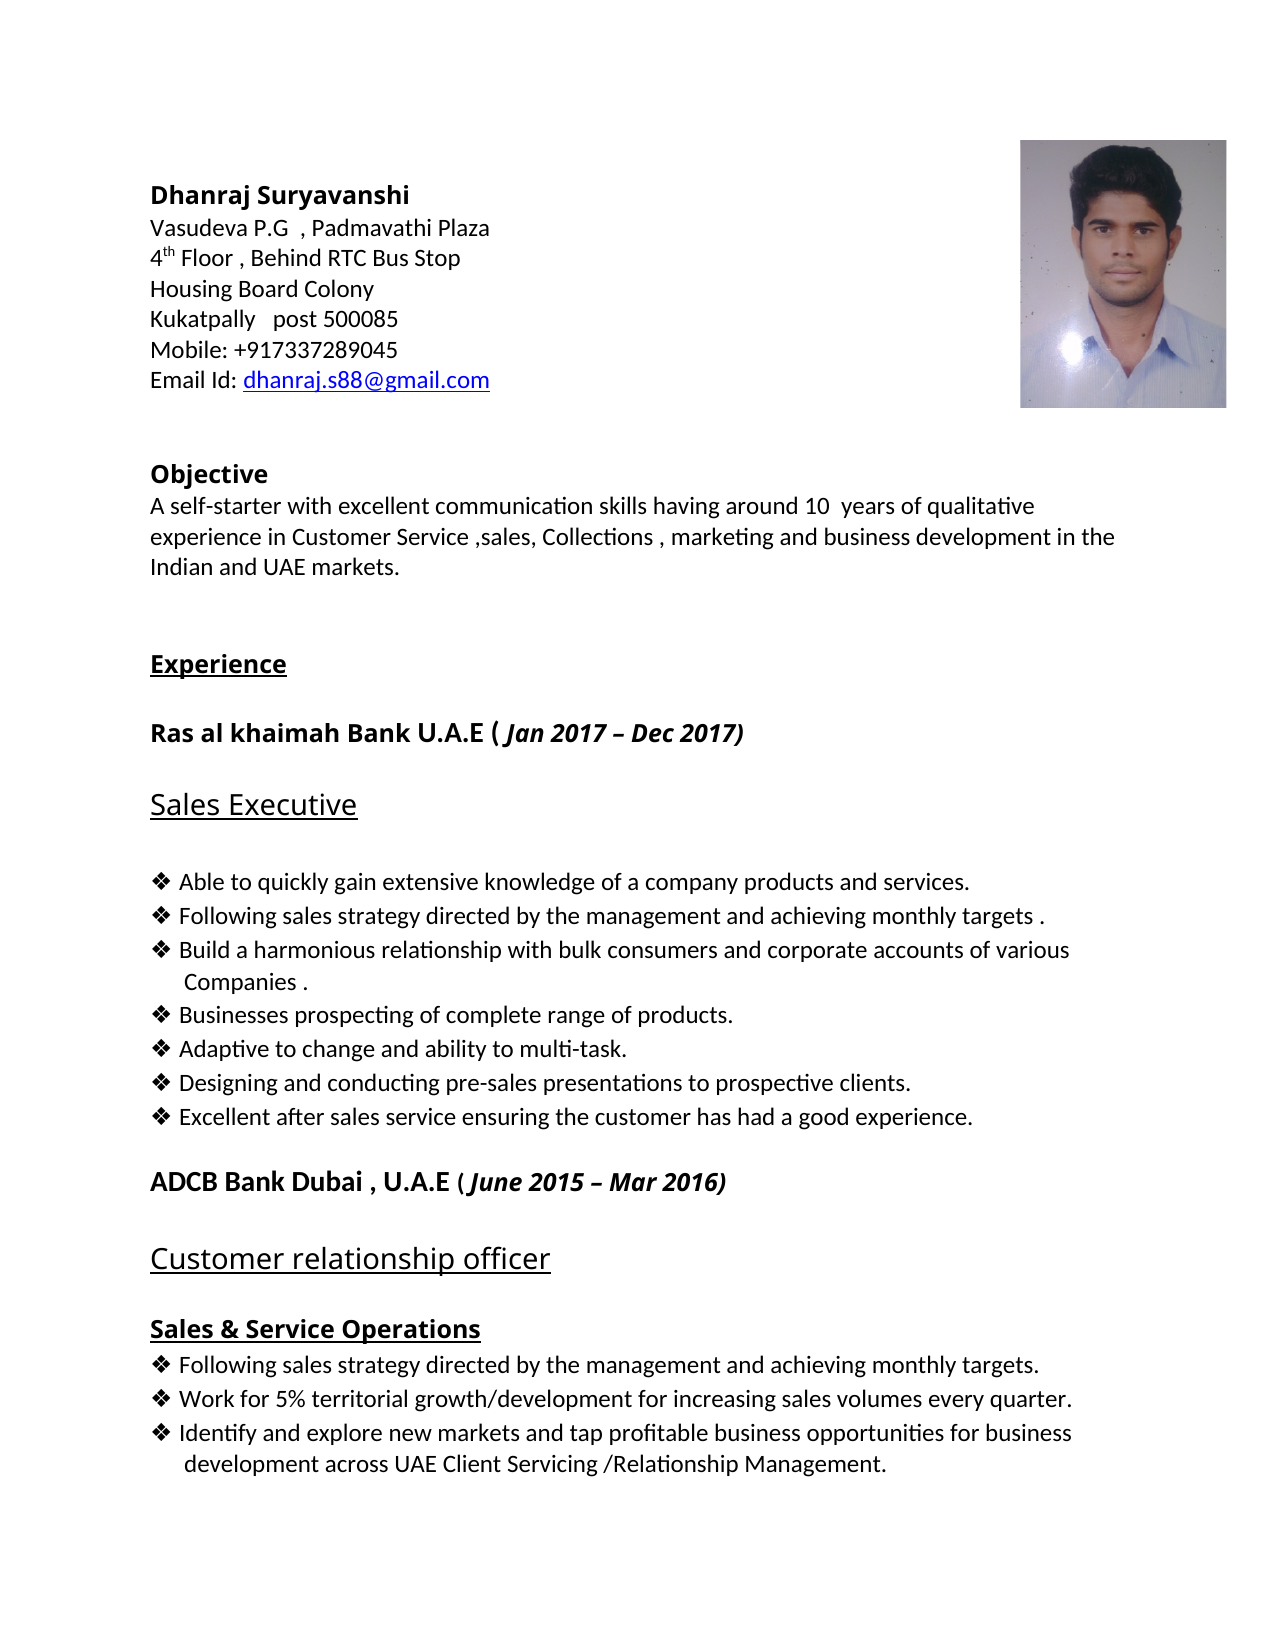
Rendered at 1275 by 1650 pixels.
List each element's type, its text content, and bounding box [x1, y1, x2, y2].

text Ras al khaimah Bank U.A.E ( Jan 2017 – Dec 2017) [150, 714, 1125, 750]
text Kukatpally post 500085 [150, 304, 1125, 334]
text Objective [150, 456, 1125, 490]
text development across UAE Client Servicing /Relationship Management. [150, 1448, 1125, 1479]
text ❖ Following sales strategy directed by the management and achieving monthly targets . [150, 898, 1125, 932]
text Companies . [150, 966, 1125, 996]
text Vasudeva P.G , Padmavathi Plaza [150, 212, 1125, 243]
text Sales Executive [150, 784, 1125, 824]
text ❖ Excellent after sales service ensuring the customer has had a good experience. [150, 1098, 1125, 1133]
text Customer relationship officer [150, 1238, 1125, 1278]
text ❖ Identify and explore new markets and tap profitable business opportunities for business [150, 1414, 1125, 1448]
text ❖ Designing and conducting pre-sales presentations to prospective clients. [150, 1064, 1125, 1098]
text ❖ Following sales strategy directed by the management and achieving monthly targets. [150, 1346, 1125, 1380]
text ❖ Able to quickly gain extensive knowledge of a company products and services. [150, 864, 1125, 898]
text Email Id: dhanraj.s88@gmail.com [150, 365, 1125, 395]
text 4th Floor , Behind RTC Bus Stop [150, 243, 1125, 273]
picture [1020, 140, 1227, 408]
text ❖ Work for 5% territorial growth/development for increasing sales volumes every quarter. [150, 1380, 1125, 1414]
text A self-starter with excellent communication skills having around 10 years of qualitative experience in Customer Service ,sales, Collections , marketing and business development in the Indian and UAE markets. [150, 490, 1125, 582]
text ❖ Build a harmonious relationship with bulk consumers and corporate accounts of various [150, 932, 1125, 966]
text Dhanraj Suryavanshi [150, 150, 1125, 212]
text Housing Board Colony [150, 273, 1125, 304]
text Sales & Service Operations [150, 1312, 1125, 1346]
text Mobile: +917337289045 [150, 334, 1125, 365]
text ❖ Adaptive to change and ability to multi-task. [150, 1030, 1125, 1064]
text Experience [150, 646, 1125, 681]
text ADCB Bank Dubai , U.A.E ( June 2015 – Mar 2016) [150, 1163, 1125, 1199]
text ❖ Businesses prospecting of complete range of products. [150, 996, 1125, 1030]
